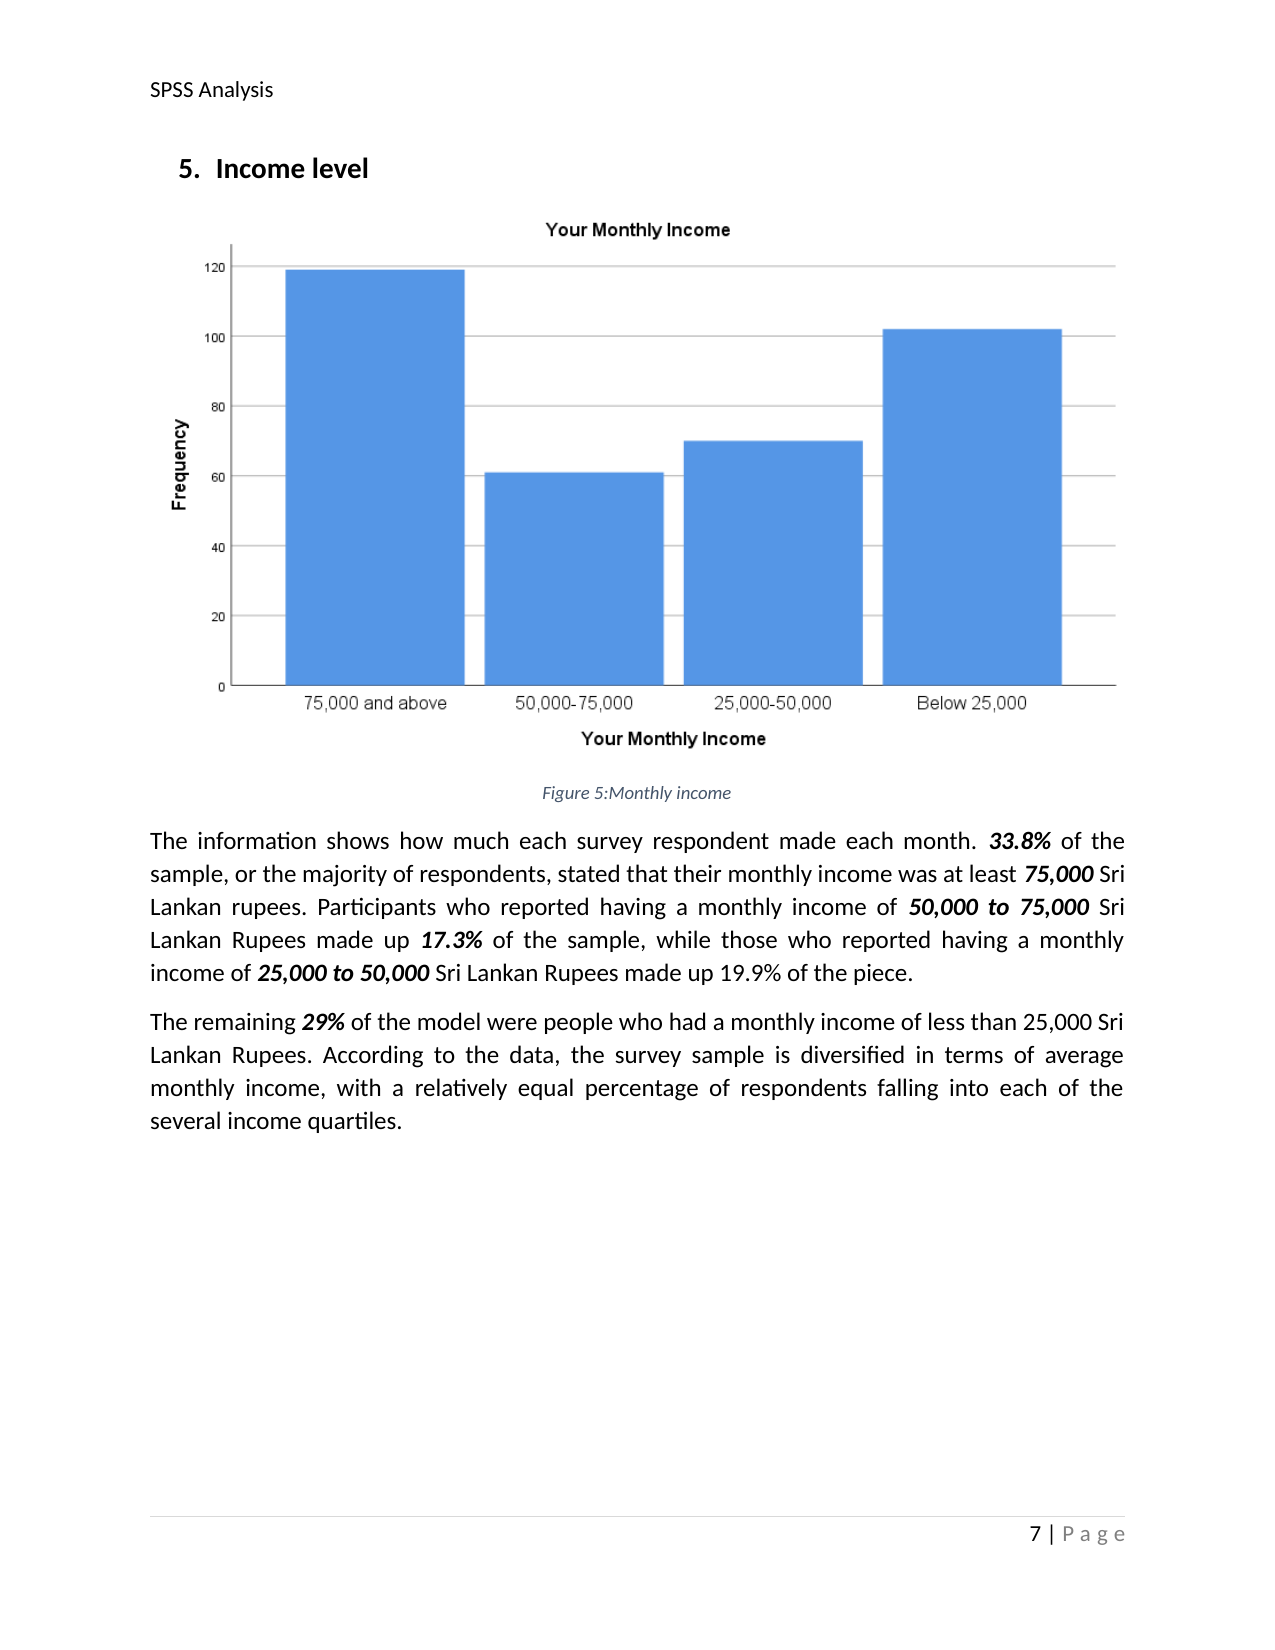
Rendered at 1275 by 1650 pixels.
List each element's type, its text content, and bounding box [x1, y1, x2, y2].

text The remaining 29% of the model were people who had a monthly income of less than 25,000 Sri Lankan Rupees. According to the data, the survey sample is diversified in terms of average monthly income, with a relatively equal percentage of respondents falling into each of the several income quartiles. [150, 1006, 1125, 1136]
text The information shows how much each survey respondent made each month. 33.8% of the sample, or the majority of respondents, stated that their monthly income was at least 75,000 Sri Lankan rupees. Participants who reported having a monthly income of 50,000 to 75,000 Sri Lankan Rupees made up 17.3% of the sample, while those who reported having a monthly income of 25,000 to 50,000 Sri Lankan Rupees made up 19.9% of the piece. [150, 825, 1125, 987]
picture [150, 205, 1125, 763]
list Income level [178, 150, 1125, 186]
text Figure 5:Monthly income [150, 781, 1125, 804]
